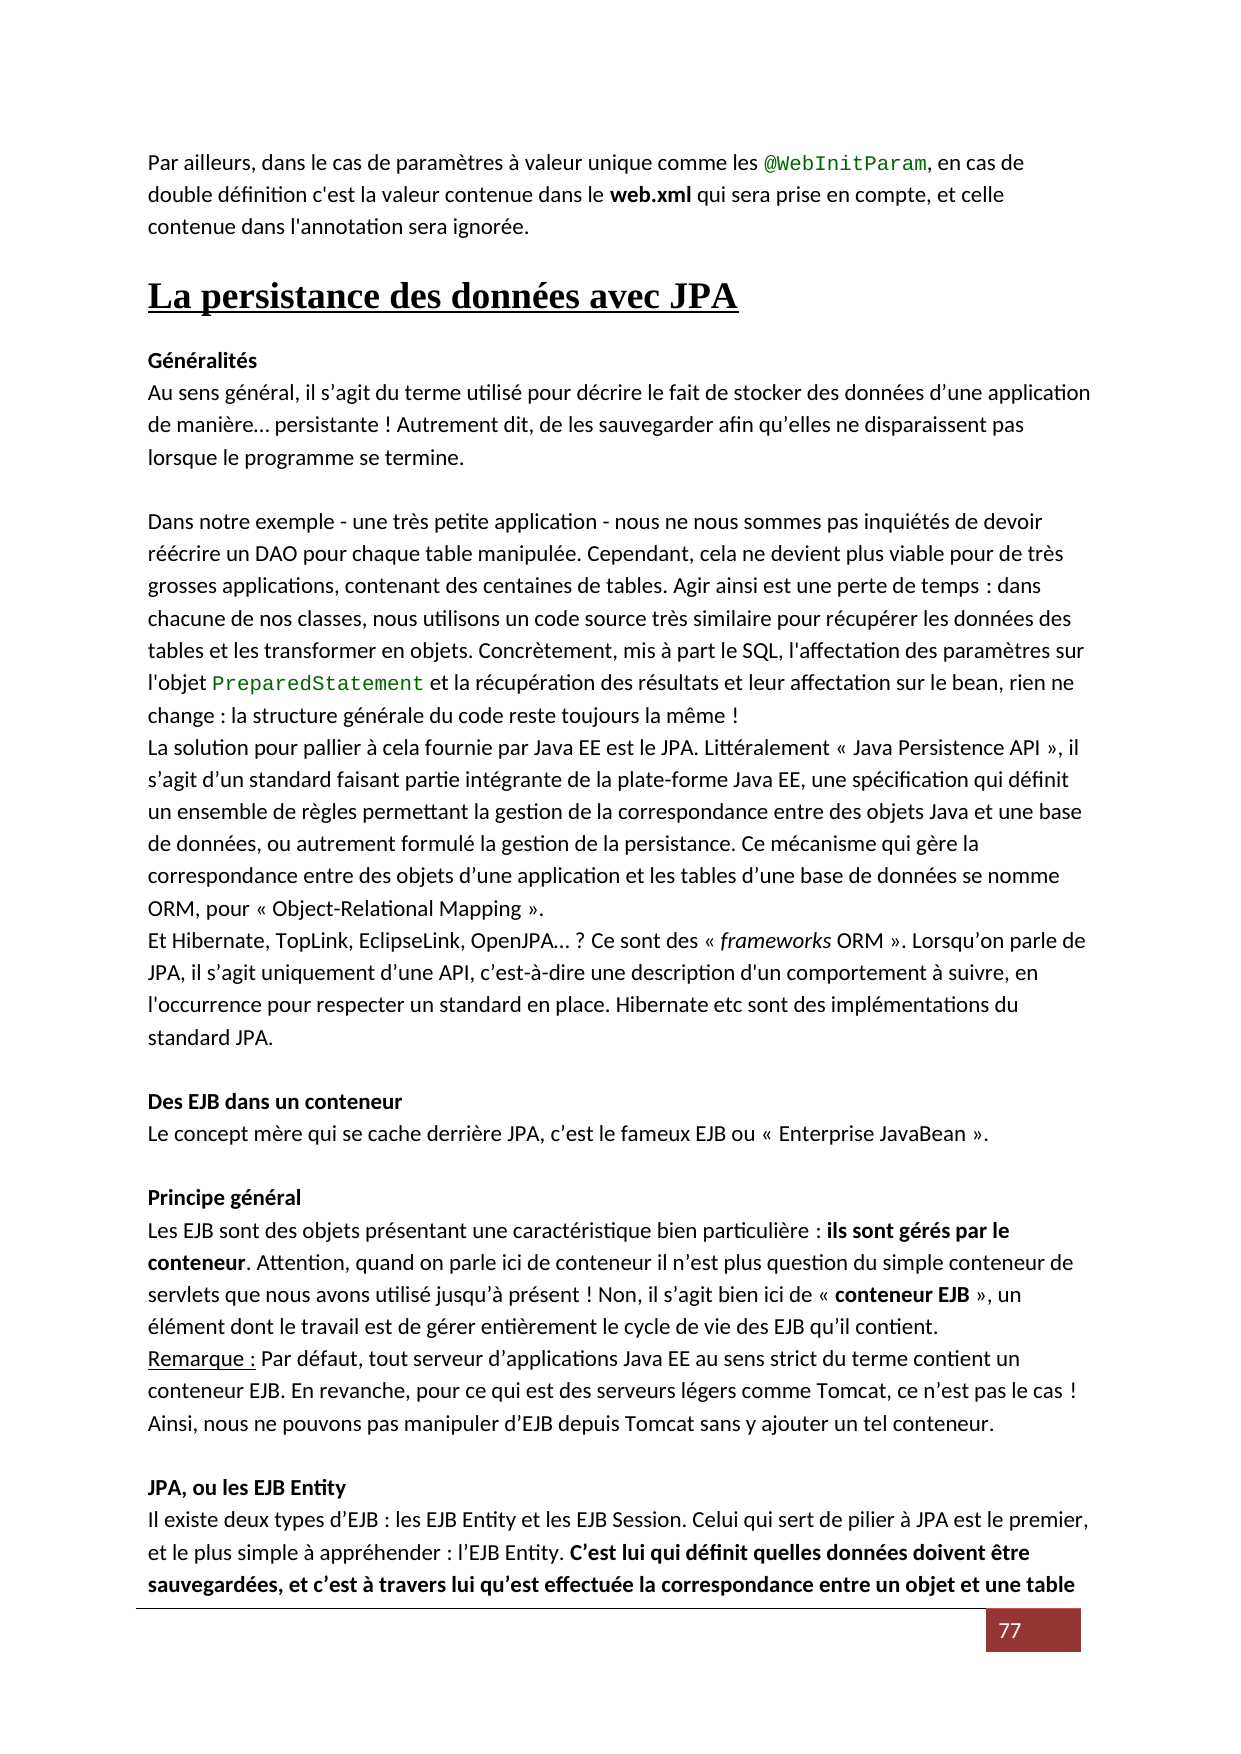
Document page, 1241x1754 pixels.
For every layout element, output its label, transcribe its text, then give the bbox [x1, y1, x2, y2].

text Le concept mère qui se cache derrière JPA, c’est le fameux EJB ou « Enterprise JavaBean ». [148, 1119, 1093, 1147]
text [148, 1505, 1093, 1598]
text La solution pour pallier à cela fournie par Java EE est le JPA. Littéralement « Java Persistence API », il s’agit d’un standard faisant partie intégrante de la plate-forme Java EE, une spécification qui définit un ensemble de règles permettant la gestion de la correspondance entre des objets Java et une base de données, ou autrement formulé la gestion de la persistance. Ce mécanisme qui gère la correspondance entre des objets d’une application et les tables d’une base de données se nomme ORM, pour « Object-Relational Mapping ». [148, 733, 1093, 922]
text Par ailleurs, dans le cas de paramètres à valeur unique comme les @WebInitParam, en cas de double définition c'est la valeur contenue dans le web.xml qui sera prise en compte, et celle contenue dans l'annotation sera ignorée. [148, 148, 1093, 241]
text Dans notre exemple - une très petite application - nous ne nous sommes pas inquiétés de devoir réécrire un DAO pour chaque table manipulée. Cependant, cela ne devient plus viable pour de très grosses applications, contenant des centaines de tables. Agir ainsi est une perte de temps : dans chacune de nos classes, nous utilisons un code source très similaire pour récupérer les données des tables et les transformer en objets. Concrètement, mis à part le SQL, l'affectation des paramètres sur l'objet PreparedStatement et la récupération des résultats et leur affectation sur le bean, rien ne change : la structure générale du code reste toujours la même ! [148, 507, 1093, 729]
text Généralités [148, 346, 1093, 374]
text Et Hibernate, TopLink, EclipseLink, OpenJPA… ? Ce sont des « frameworks ORM ». Lorsqu’on parle de JPA, il s’agit uniquement d’une API, c’est-à-dire une description d'un comportement à suivre, en l'occurrence pour respecter un standard en place. Hibernate etc sont des implémentations du standard JPA. [148, 926, 1093, 1051]
subtitle La persistance des données avec JPA [148, 274, 1093, 317]
text Les EJB sont des objets présentant une caractéristique bien particulière : ils sont gérés par le conteneur. Attention, quand on parle ici de conteneur il n’est plus question du simple conteneur de servlets que nous avons utilisé jusqu’à présent ! Non, il s’agit bien ici de « conteneur EJB », un élément dont le travail est de gérer entièrement le cycle de vie des EJB qu’il contient. [148, 1216, 1093, 1340]
text Principe général [148, 1183, 1093, 1212]
text Au sens général, il s’agit du terme utilisé pour décrire le fait de stocker des données d’une application de manière… persistante ! Autrement dit, de les sauvegarder afin qu’elles ne disparaissent pas lorsque le programme se termine. [148, 378, 1093, 471]
text Des EJB dans un conteneur [148, 1087, 1093, 1115]
text JPA, ou les EJB Entity [148, 1473, 1093, 1501]
text Remarque : Par défaut, tout serveur d’applications Java EE au sens strict du terme contient un conteneur EJB. En revanche, pour ce qui est des serveurs légers comme Tomcat, ce n’est pas le cas ! Ainsi, nous ne pouvons pas manipuler d’EJB depuis Tomcat sans y ajouter un tel conteneur. [148, 1344, 1093, 1437]
